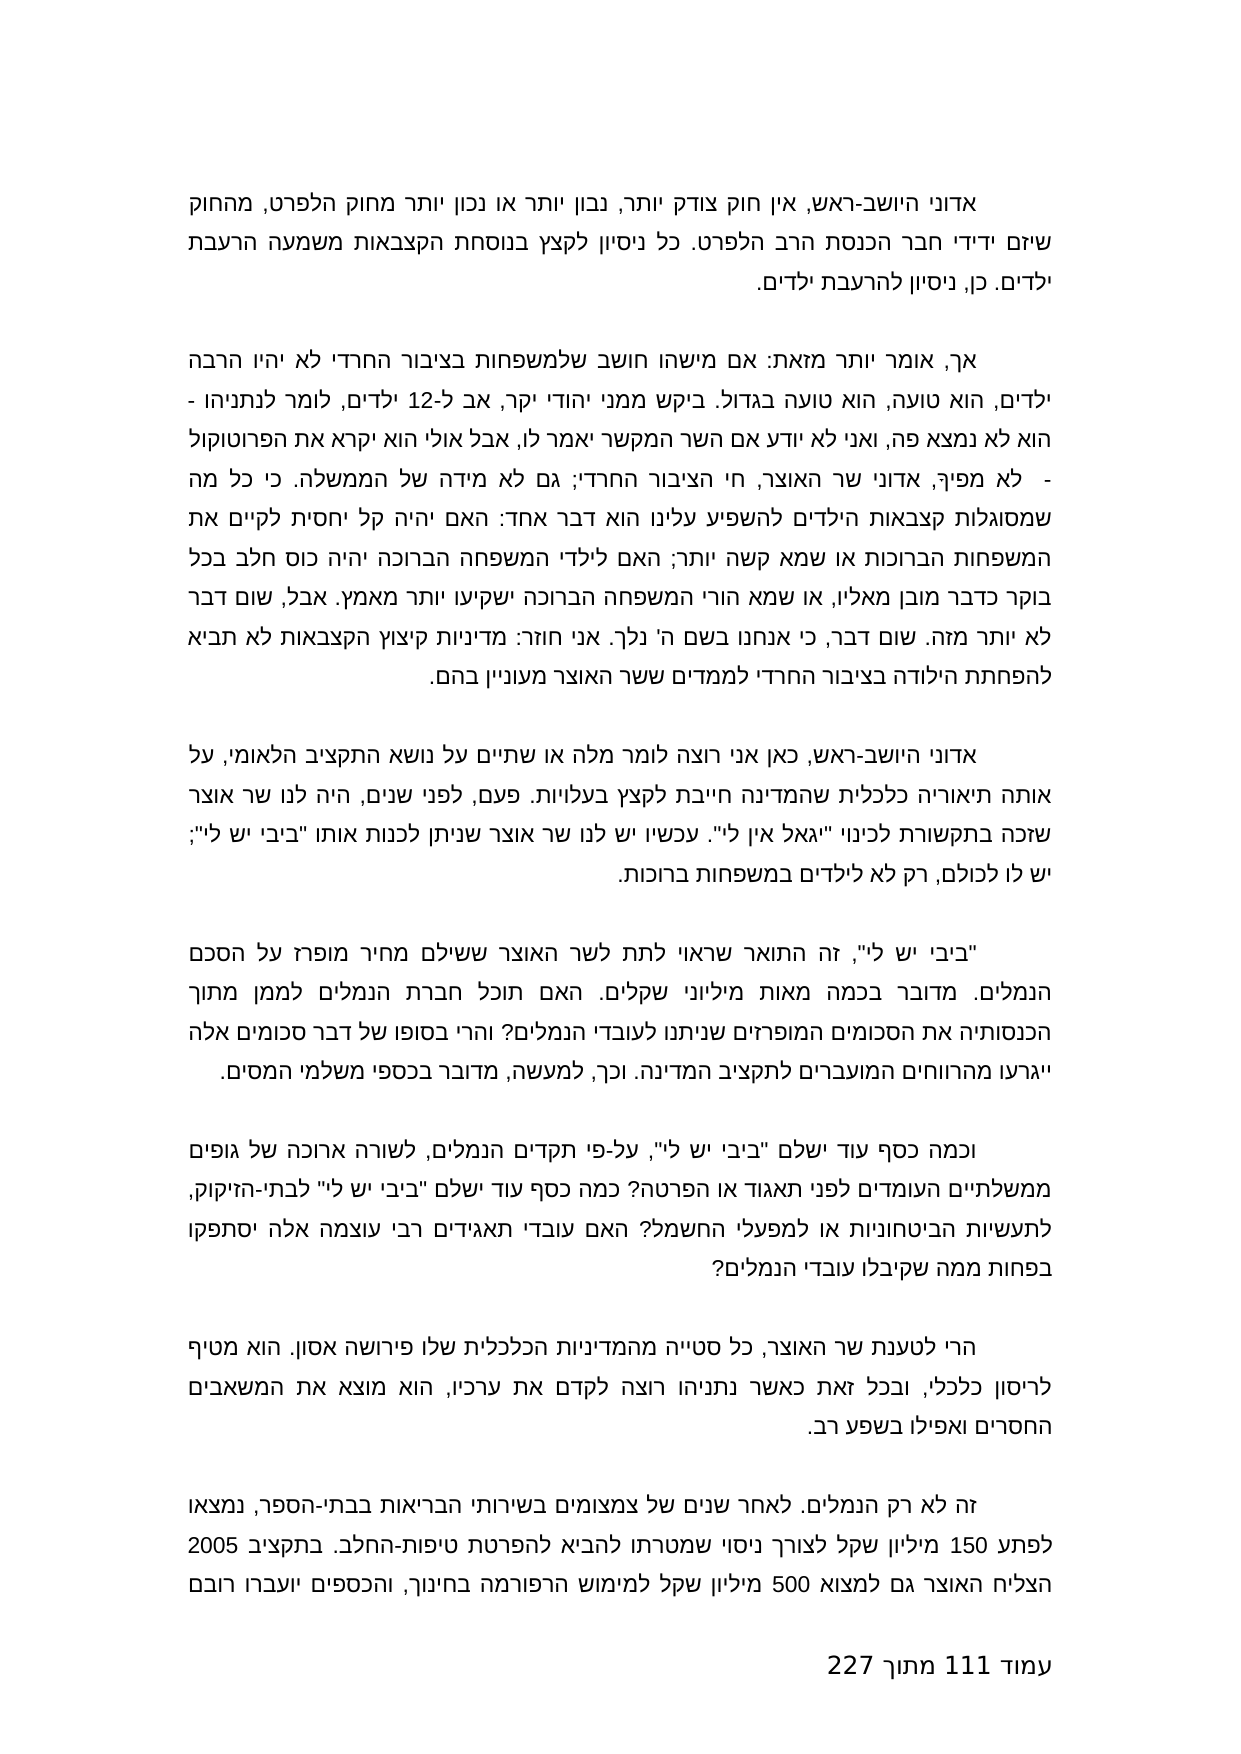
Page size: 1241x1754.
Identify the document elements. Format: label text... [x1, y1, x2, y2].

text אך, אומר יותר מזאת: אם מישהו חושב שלמשפחות בציבור החרדי לא יהיו הרבה ילדים, הוא טועה, הוא טועה בגדול. ביקש ממני יהודי יקר, אב ל-12 ילדים, לומר לנתניהו - הוא לא נמצא פה, ואני לא יודע אם השר המקשר יאמר לו, אבל אולי הוא יקרא את הפרוטוקול - לא מפיךָ, אדוני שר האוצר, חי הציבור החרדי; גם לא מידה של הממשלה. כי כל מה שמסוגלות קצבאות הילדים להשפיע עלינו הוא דבר אחד: האם יהיה קל יחסית לקיים את המשפחות הברוכות או שמא קשה יותר; האם לילדי המשפחה הברוכה יהיה כוס חלב בכל בוקר כדבר מובן מאליו, או שמא הורי המשפחה הברוכה ישקיעו יותר מאמץ. אבל, שום דבר לא יותר מזה. שום דבר, כי אנחנו בשם ה' נלך. אני חוזר: מדיניות קיצוץ הקצבאות לא תביא להפחתת הילודה בציבור החרדי לממדים ששר האוצר מעוניין בהם. [187, 347, 1053, 689]
text הרי לטענת שר האוצר, כל סטייה מהמדיניות הכלכלית שלו פירושה אסון. הוא מטיף לריסון כלכלי, ובכל זאת כאשר נתניהו רוצה לקדם את ערכיו, הוא מוצא את המשאבים החסרים ואפילו בשפע רב. [187, 1334, 1053, 1440]
text וכמה כסף עוד ישלם "ביבי יש לי", על-פי תקדים הנמלים, לשורה ארוכה של גופים ממשלתיים העומדים לפני תאגוד או הפרטה? כמה כסף עוד ישלם "ביבי יש לי" לבתי-הזיקוק, לתעשיות הביטחוניות או למפעלי החשמל? האם עובדי תאגידים רבי עוצמה אלה יסתפקו בפחות ממה שקיבלו עובדי הנמלים? [187, 1137, 1053, 1282]
text אדוני היושב-ראש, כאן אני רוצה לומר מלה או שתיים על נושא התקציב הלאומי, על אותה תיאוריה כלכלית שהמדינה חייבת לקצץ בעלויות. פעם, לפני שנים, היה לנו שר אוצר שזכה בתקשורת לכינוי "יגאל אין לי". עכשיו יש לנו שר אוצר שניתן לכנות אותו "ביבי יש לי"; יש לו לכולם, רק לא לילדים במשפחות ברוכות. [187, 742, 1053, 887]
text אדוני היושב-ראש, אין חוק צודק יותר, נבון יותר או נכון יותר מחוק הלפרט, מהחוק שיזם ידידי חבר הכנסת הרב הלפרט. כל ניסיון לקצץ בנוסחת הקצבאות משמעה הרעבת ילדים. כן, ניסיון להרעבת ילדים. [187, 189, 1053, 295]
text "ביבי יש לי", זה התואר שראוי לתת לשר האוצר ששילם מחיר מופרז על הסכם הנמלים. מדובר בכמה מאות מיליוני שקלים. האם תוכל חברת הנמלים לממן מתוך הכנסותיה את הסכומים המופרזים שניתנו לעובדי הנמלים? והרי בסופו של דבר סכומים אלה ייגרעו מהרווחים המועברים לתקציב המדינה. וכך, למעשה, מדובר בכספי משלמי המסים. [187, 939, 1053, 1084]
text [187, 1492, 1053, 1598]
